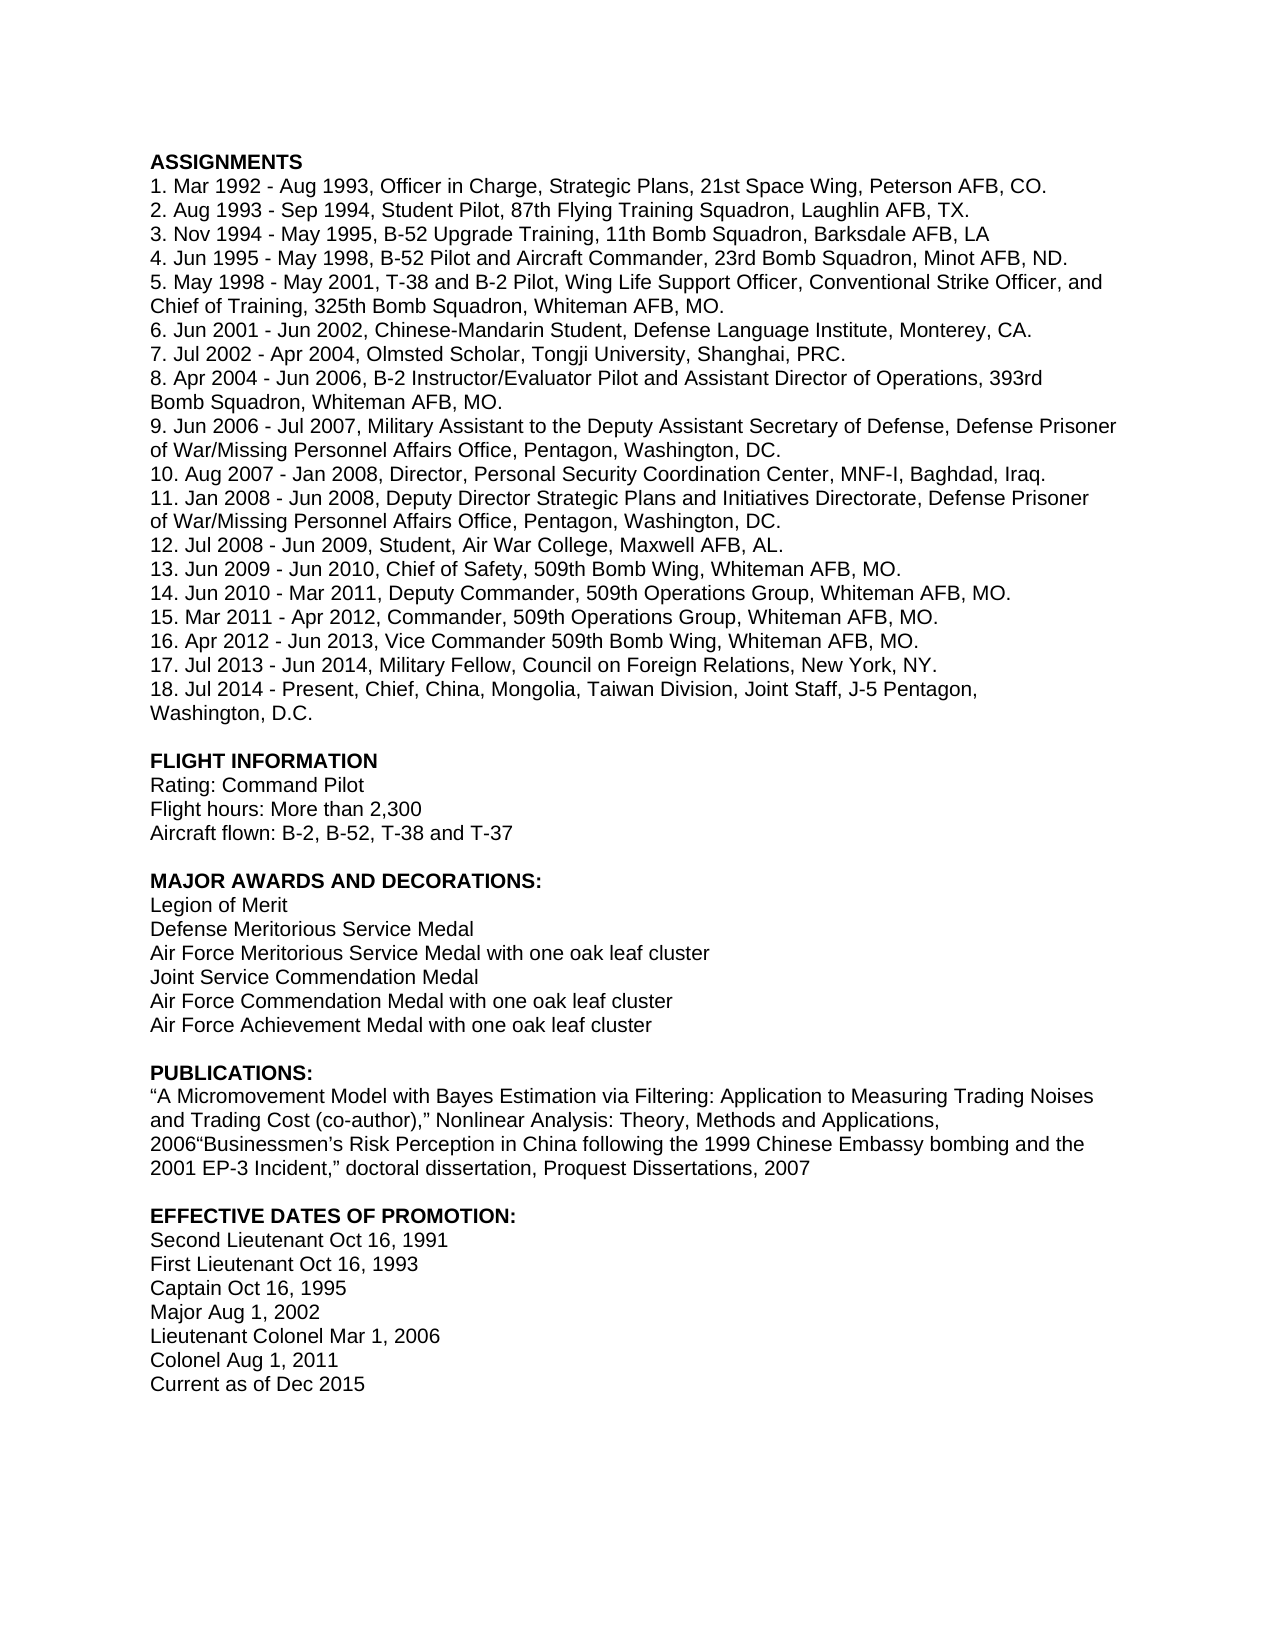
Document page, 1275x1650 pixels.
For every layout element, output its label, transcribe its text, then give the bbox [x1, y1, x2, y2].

text Captain Oct 16, 1995 [150, 1276, 1125, 1300]
text FLIGHT INFORMATION [150, 749, 1125, 773]
text EFFECTIVE DATES OF PROMOTION: [150, 1204, 1125, 1228]
text 10. Aug 2007 - Jan 2008, Director, Personal Security Coordination Center, MNF-I, Baghdad, Iraq. [150, 461, 1125, 485]
text 17. Jul 2013 - Jun 2014, Military Fellow, Council on Foreign Relations, New York, NY. [150, 653, 1125, 677]
text 8. Apr 2004 - Jun 2006, B-2 Instructor/Evaluator Pilot and Assistant Director of Operations, 393rd [150, 366, 1125, 389]
text “A Micromovement Model with Bayes Estimation via Filtering: Application to Measuring Trading Noises and Trading Cost (co-author),” Nonlinear Analysis: Theory, Methods and Applications, 2006“Businessmen’s Risk Perception in China following the 1999 Chinese Embassy bombing and the 2001 EP-3 Incident,” doctoral dissertation, Proquest Dissertations, 2007 [150, 1084, 1125, 1180]
text Defense Meritorious Service Medal [150, 917, 1125, 941]
text 16. Apr 2012 - Jun 2013, Vice Commander 509th Bomb Wing, Whiteman AFB, MO. [150, 629, 1125, 653]
text of War/Missing Personnel Affairs Office, Pentagon, Washington, DC. [150, 509, 1125, 533]
text Air Force Meritorious Service Medal with one oak leaf cluster [150, 941, 1125, 964]
text Air Force Commendation Medal with one oak leaf cluster [150, 988, 1125, 1012]
text Major Aug 1, 2002 [150, 1300, 1125, 1324]
text Rating: Command Pilot [150, 773, 1125, 797]
text Joint Service Commendation Medal [150, 964, 1125, 988]
text 2. Aug 1993 - Sep 1994, Student Pilot, 87th Flying Training Squadron, Laughlin AFB, TX. [150, 198, 1125, 222]
text Air Force Achievement Medal with one oak leaf cluster [150, 1012, 1125, 1036]
text Washington, D.C. [150, 701, 1125, 725]
text MAJOR AWARDS AND DECORATIONS: [150, 869, 1125, 893]
text Lieutenant Colonel Mar 1, 2006 [150, 1324, 1125, 1348]
text 14. Jun 2010 - Mar 2011, Deputy Commander, 509th Operations Group, Whiteman AFB, MO. [150, 581, 1125, 605]
text 11. Jan 2008 - Jun 2008, Deputy Director Strategic Plans and Initiatives Directorate, Defense Prisoner [150, 485, 1125, 509]
text 13. Jun 2009 - Jun 2010, Chief of Safety, 509th Bomb Wing, Whiteman AFB, MO. [150, 557, 1125, 581]
text 1. Mar 1992 - Aug 1993, Officer in Charge, Strategic Plans, 21st Space Wing, Peterson AFB, CO. [150, 174, 1125, 198]
text 9. Jun 2006 - Jul 2007, Military Assistant to the Deputy Assistant Secretary of Defense, Defense Prisoner of War/Missing Personnel Affairs Office, Pentagon, Washington, DC. [150, 413, 1125, 461]
text Colonel Aug 1, 2011 [150, 1348, 1125, 1372]
text 15. Mar 2011 - Apr 2012, Commander, 509th Operations Group, Whiteman AFB, MO. [150, 605, 1125, 629]
text 12. Jul 2008 - Jun 2009, Student, Air War College, Maxwell AFB, AL. [150, 533, 1125, 557]
text First Lieutenant Oct 16, 1993 [150, 1252, 1125, 1276]
text 18. Jul 2014 - Present, Chief, China, Mongolia, Taiwan Division, Joint Staff, J-5 Pentagon, [150, 677, 1125, 701]
text 3. Nov 1994 - May 1995, B-52 Upgrade Training, 11th Bomb Squadron, Barksdale AFB, LA [150, 222, 1125, 246]
text Flight hours: More than 2,300 [150, 797, 1125, 821]
text 5. May 1998 - May 2001, T-38 and B-2 Pilot, Wing Life Support Officer, Conventional Strike Officer, and Chief of Training, 325th Bomb Squadron, Whiteman AFB, MO. [150, 270, 1125, 318]
text ASSIGNMENTS [150, 150, 1125, 174]
text 4. Jun 1995 - May 1998, B-52 Pilot and Aircraft Commander, 23rd Bomb Squadron, Minot AFB, ND. [150, 246, 1125, 270]
text 6. Jun 2001 - Jun 2002, Chinese-Mandarin Student, Defense Language Institute, Monterey, CA. [150, 318, 1125, 342]
text Aircraft flown: B-2, B-52, T-38 and T-37 [150, 821, 1125, 845]
text Current as of Dec 2015 [150, 1372, 1125, 1396]
text 7. Jul 2002 - Apr 2004, Olmsted Scholar, Tongji University, Shanghai, PRC. [150, 342, 1125, 366]
text Legion of Merit [150, 893, 1125, 917]
text PUBLICATIONS: [150, 1060, 1125, 1084]
text Second Lieutenant Oct 16, 1991 [150, 1228, 1125, 1252]
text Bomb Squadron, Whiteman AFB, MO. [150, 389, 1125, 413]
